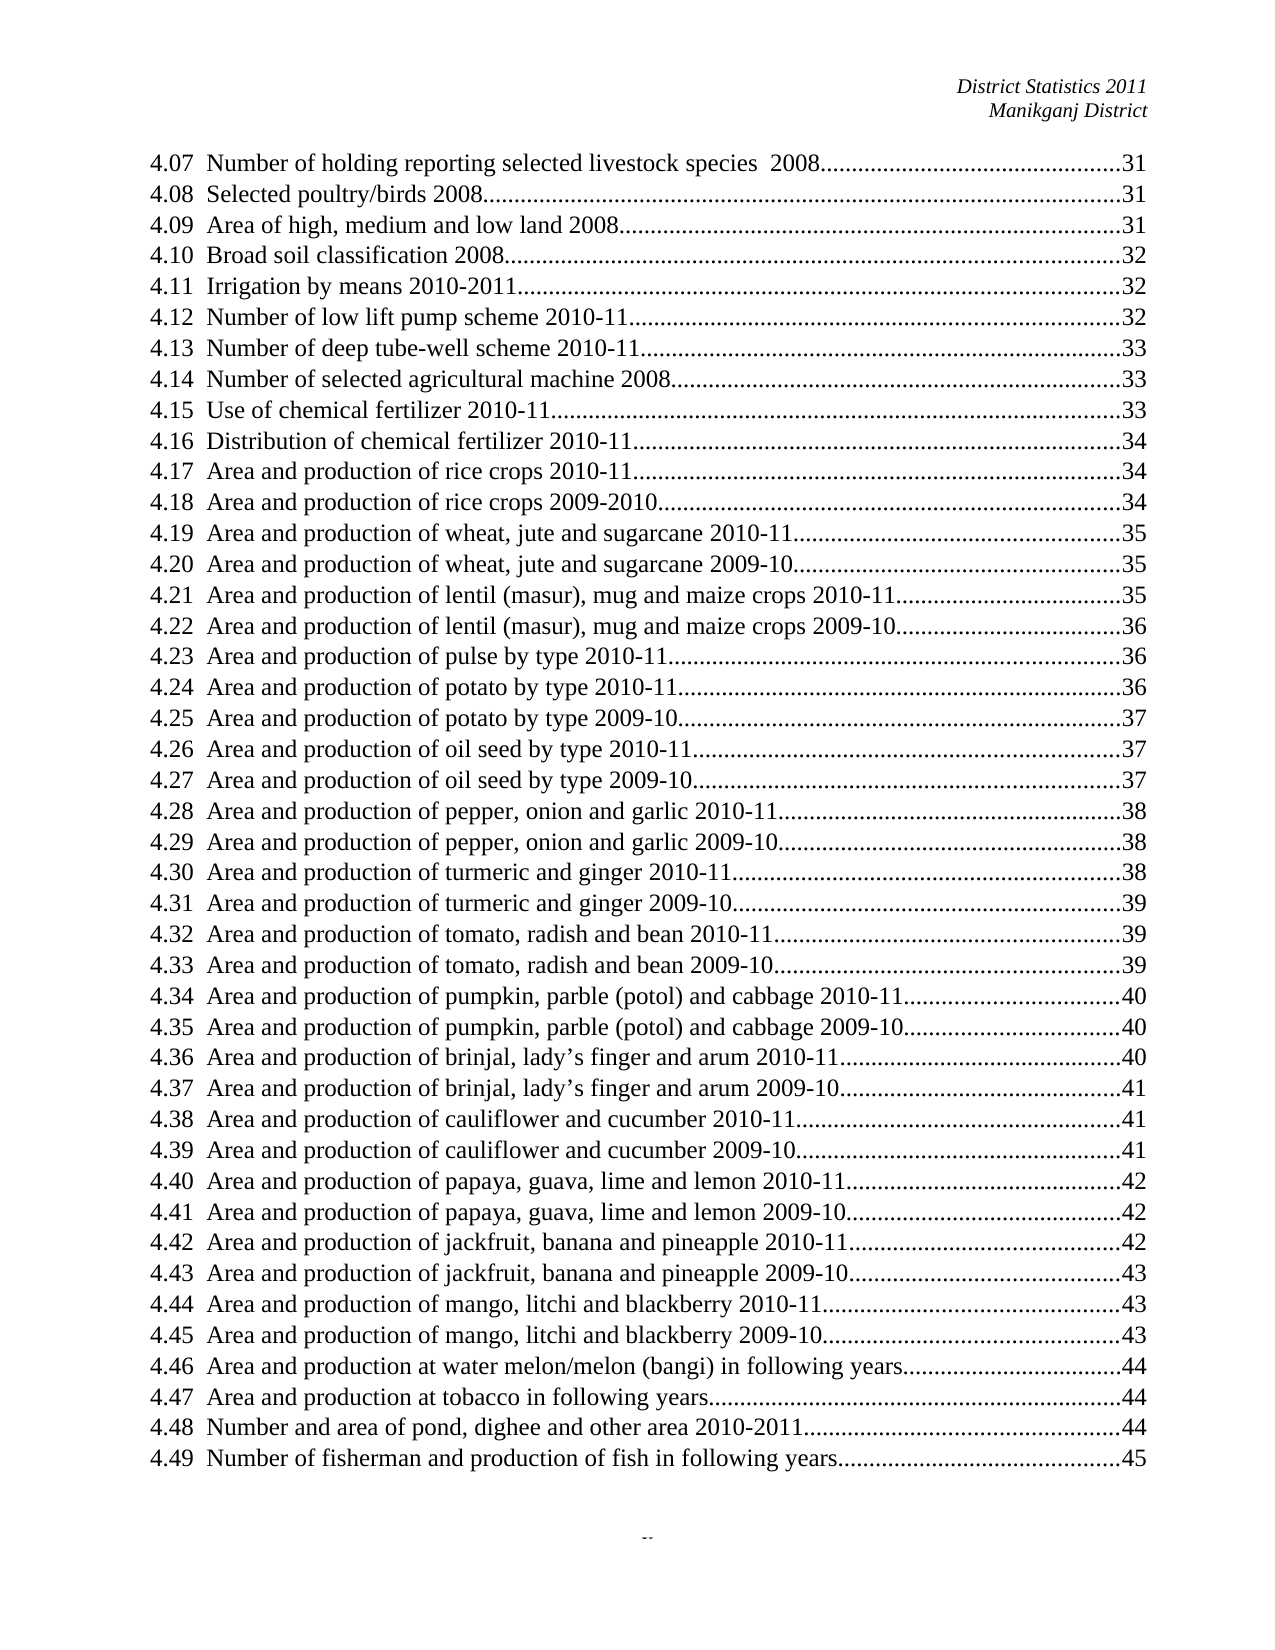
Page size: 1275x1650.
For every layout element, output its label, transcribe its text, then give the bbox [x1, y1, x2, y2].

list Area and production of rice crops 2010-11 34 [150, 456, 1167, 485]
list Area and production of wheat, jute and sugarcane 2010-11 35 [150, 518, 1167, 547]
list Area and production of pulse by type 2010-11 36 [150, 641, 1167, 670]
list Area and production of cauliflower and cucumber 2010-11 41 [150, 1104, 1167, 1133]
list Area and production of oil seed by type 2009-10 37 [150, 765, 1167, 793]
list Area and production of pepper, onion and garlic 2009-10 38 [150, 827, 1167, 855]
list Use of chemical fertilizer 2010-11 33 [150, 395, 1167, 424]
list Area and production of mango, litchi and blackberry 2010-11 43 [150, 1289, 1167, 1318]
list Area and production of potato by type 2010-11 36 [150, 672, 1167, 701]
list Area and production of tomato, radish and bean 2010-11 39 [150, 919, 1167, 948]
list Area and production of oil seed by type 2010-11 37 [150, 734, 1167, 763]
list Area and production of jackfruit, banana and pineapple 2009-10 43 [150, 1258, 1167, 1287]
list Number and area of pond, dighee and other area 2010-2011 44 [150, 1412, 1167, 1441]
list Area and production of pepper, onion and garlic 2010-11 38 [150, 796, 1167, 824]
list Selected poultry/birds 2008 31 [150, 179, 1167, 208]
list Area and production of wheat, jute and sugarcane 2009-10 35 [150, 549, 1167, 578]
list Area and production of lentil (masur), mug and maize crops 2010-11 35 [150, 580, 1167, 609]
list Area and production at tobacco in following years 44 [150, 1382, 1167, 1410]
list Area and production of pumpkin, parble (potol) and cabbage 2010-11 40 [150, 981, 1167, 1009]
list Broad soil classification 2008 32 [150, 241, 1167, 269]
list Area and production of tomato, radish and bean 2009-10 39 [150, 950, 1167, 978]
list Number of holding reporting selected livestock species 2008 31 [150, 148, 1167, 177]
list Number of selected agricultural machine 2008 33 [150, 364, 1167, 393]
list Area and production of brinjal, lady’s finger and arum 2009-10 41 [150, 1073, 1167, 1102]
list Area and production of papaya, guava, lime and lemon 2009-10 42 [150, 1197, 1167, 1225]
list Area and production of jackfruit, banana and pineapple 2010-11 42 [150, 1227, 1167, 1256]
list Area and production of rice crops 2009-2010 34 [150, 487, 1167, 516]
list Distribution of chemical fertilizer 2010-11 34 [150, 426, 1167, 454]
list Area and production of potato by type 2009-10 37 [150, 703, 1167, 732]
list Area of high, medium and low land 2008 31 [150, 210, 1167, 239]
list Number of low lift pump scheme 2010-11 32 [150, 302, 1167, 331]
list Area and production of pumpkin, parble (potol) and cabbage 2009-10 40 [150, 1012, 1167, 1040]
list Area and production of turmeric and ginger 2010-11 38 [150, 857, 1167, 886]
list Irrigation by means 2010-2011 32 [150, 271, 1167, 300]
list Number of fisherman and production of fish in following years 45 [150, 1443, 1167, 1472]
list Area and production of turmeric and ginger 2009-10 39 [150, 888, 1167, 917]
list Area and production of papaya, guava, lime and lemon 2010-11 42 [150, 1166, 1167, 1194]
list Area and production of mango, litchi and blackberry 2009-10 43 [150, 1320, 1167, 1349]
list Area and production of lentil (masur), mug and maize crops 2009-10 36 [150, 611, 1167, 639]
list Area and production of cauliflower and cucumber 2009-10 41 [150, 1135, 1167, 1163]
list Area and production at water melon/melon (bangi) in following years 44 [150, 1351, 1167, 1380]
list Number of deep tube-well scheme 2010-11 33 [150, 333, 1167, 362]
list Area and production of brinjal, lady’s finger and arum 2010-11 40 [150, 1042, 1167, 1071]
